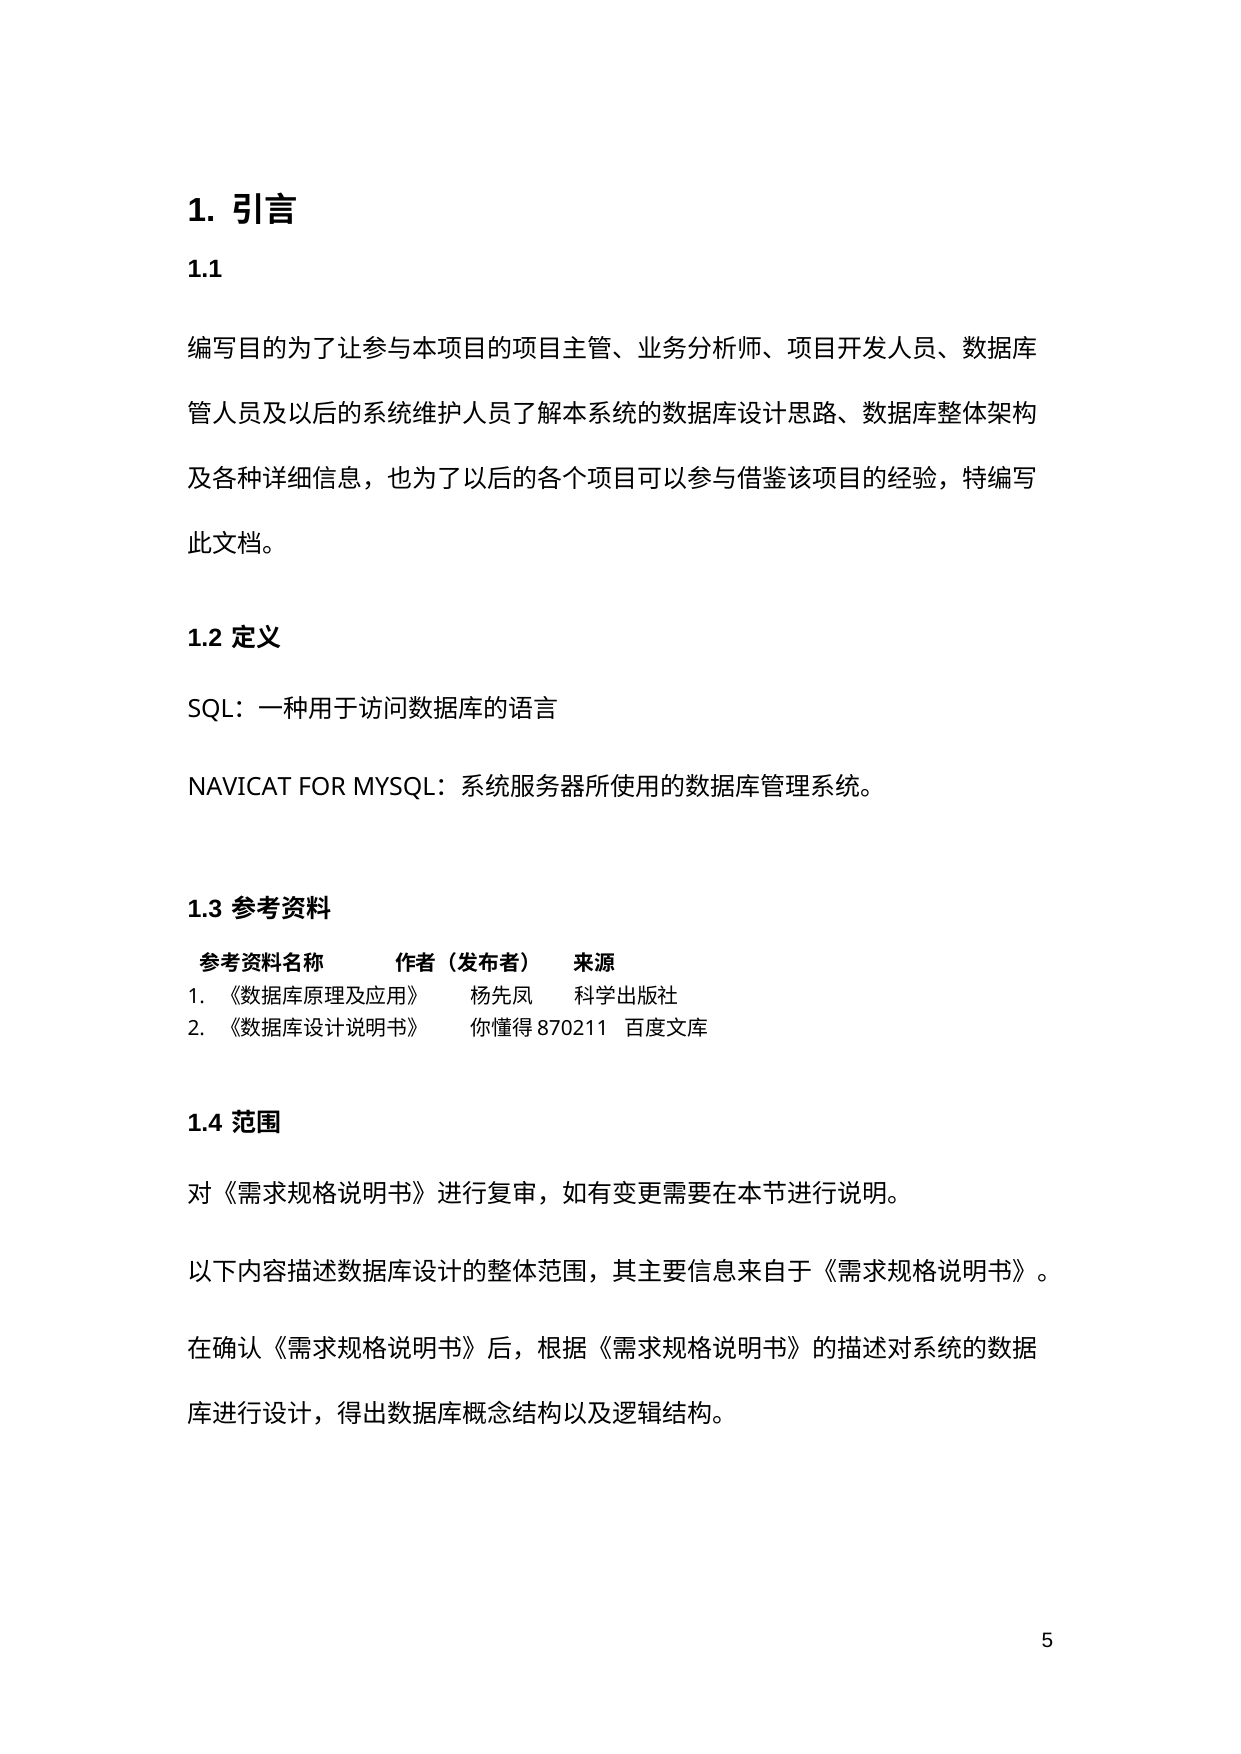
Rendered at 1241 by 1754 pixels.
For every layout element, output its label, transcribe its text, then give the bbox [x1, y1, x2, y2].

text 以下内容描述数据库设计的整体范围，其主要信息来自于《需求规格说明书》。 [187, 1237, 1053, 1302]
text NAVICAT FOR MYSQL：系统服务器所使用的数据库管理系统。 [187, 752, 1053, 817]
subtitle 范围 [187, 1088, 1053, 1153]
text 编写目的为了让参与本项目的项目主管、业务分析师、项目开发人员、数据库管人员及以后的系统维护人员了解本系统的数据库设计思路、数据库整体架构及各种详细信息，也为了以后的各个项目可以参与借鉴该项目的经验，特编写此文档。 [187, 314, 1053, 574]
text 在确认《需求规格说明书》后，根据《需求规格说明书》的描述对系统的数据库进行设计，得出数据库概念结构以及逻辑结构。 [187, 1314, 1053, 1444]
subtitle 定义 [187, 603, 1053, 668]
list 《数据库设计说明书》 你懂得870211 百度文库 [187, 1010, 1053, 1043]
text 对《需求规格说明书》进行复审，如有变更需要在本节进行说明。 [187, 1159, 1053, 1224]
text SQL：一种用于访问数据库的语言 [187, 674, 1053, 739]
subtitle 参考资料 [187, 874, 1053, 939]
list 《数据库原理及应用》 杨先凤 科学出版社 [187, 978, 1053, 1010]
text 参考资料名称 作者（发布者） 来源 [187, 945, 1053, 978]
subtitle 引言 [187, 174, 1053, 239]
